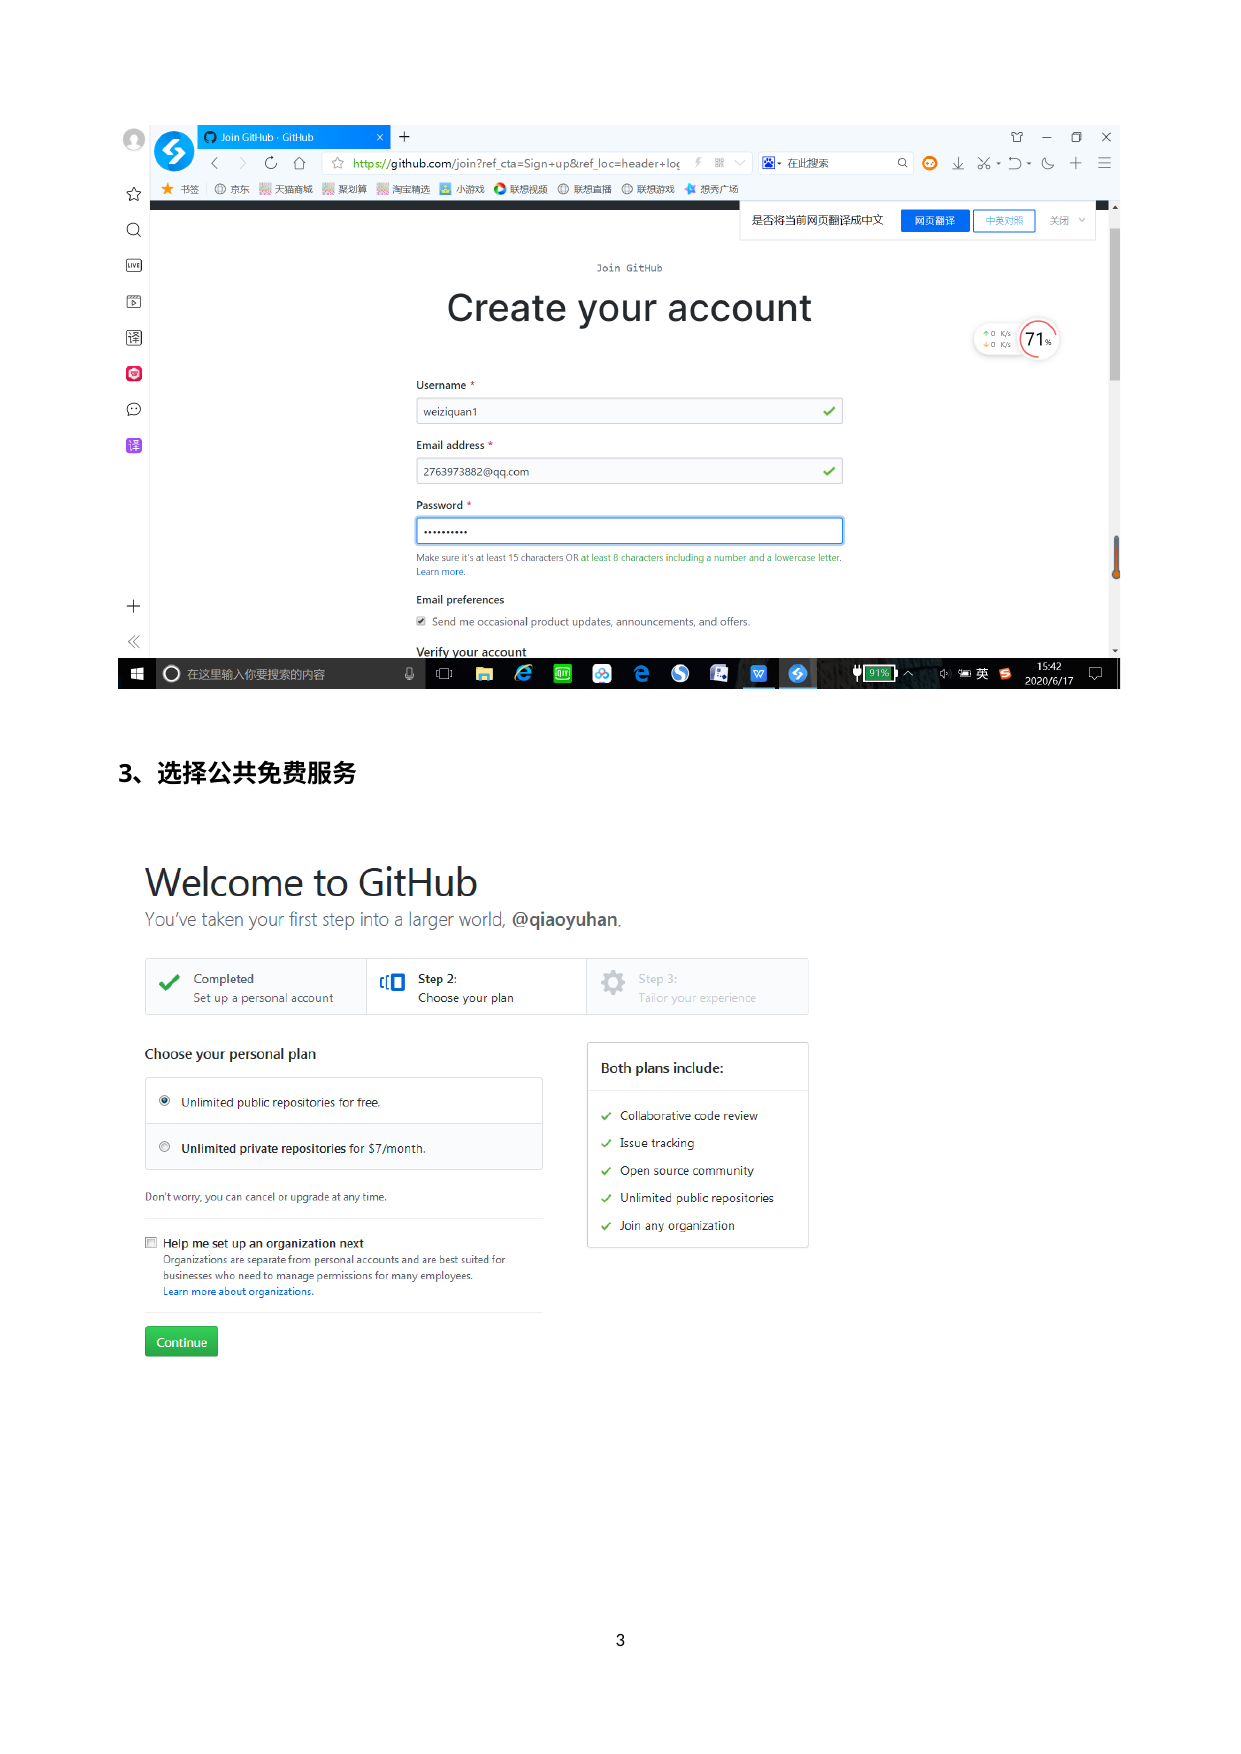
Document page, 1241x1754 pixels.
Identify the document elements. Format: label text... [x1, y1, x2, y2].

picture [118, 125, 1121, 689]
text 3、选择公共免费服务 [118, 739, 1122, 804]
picture [118, 833, 815, 1372]
